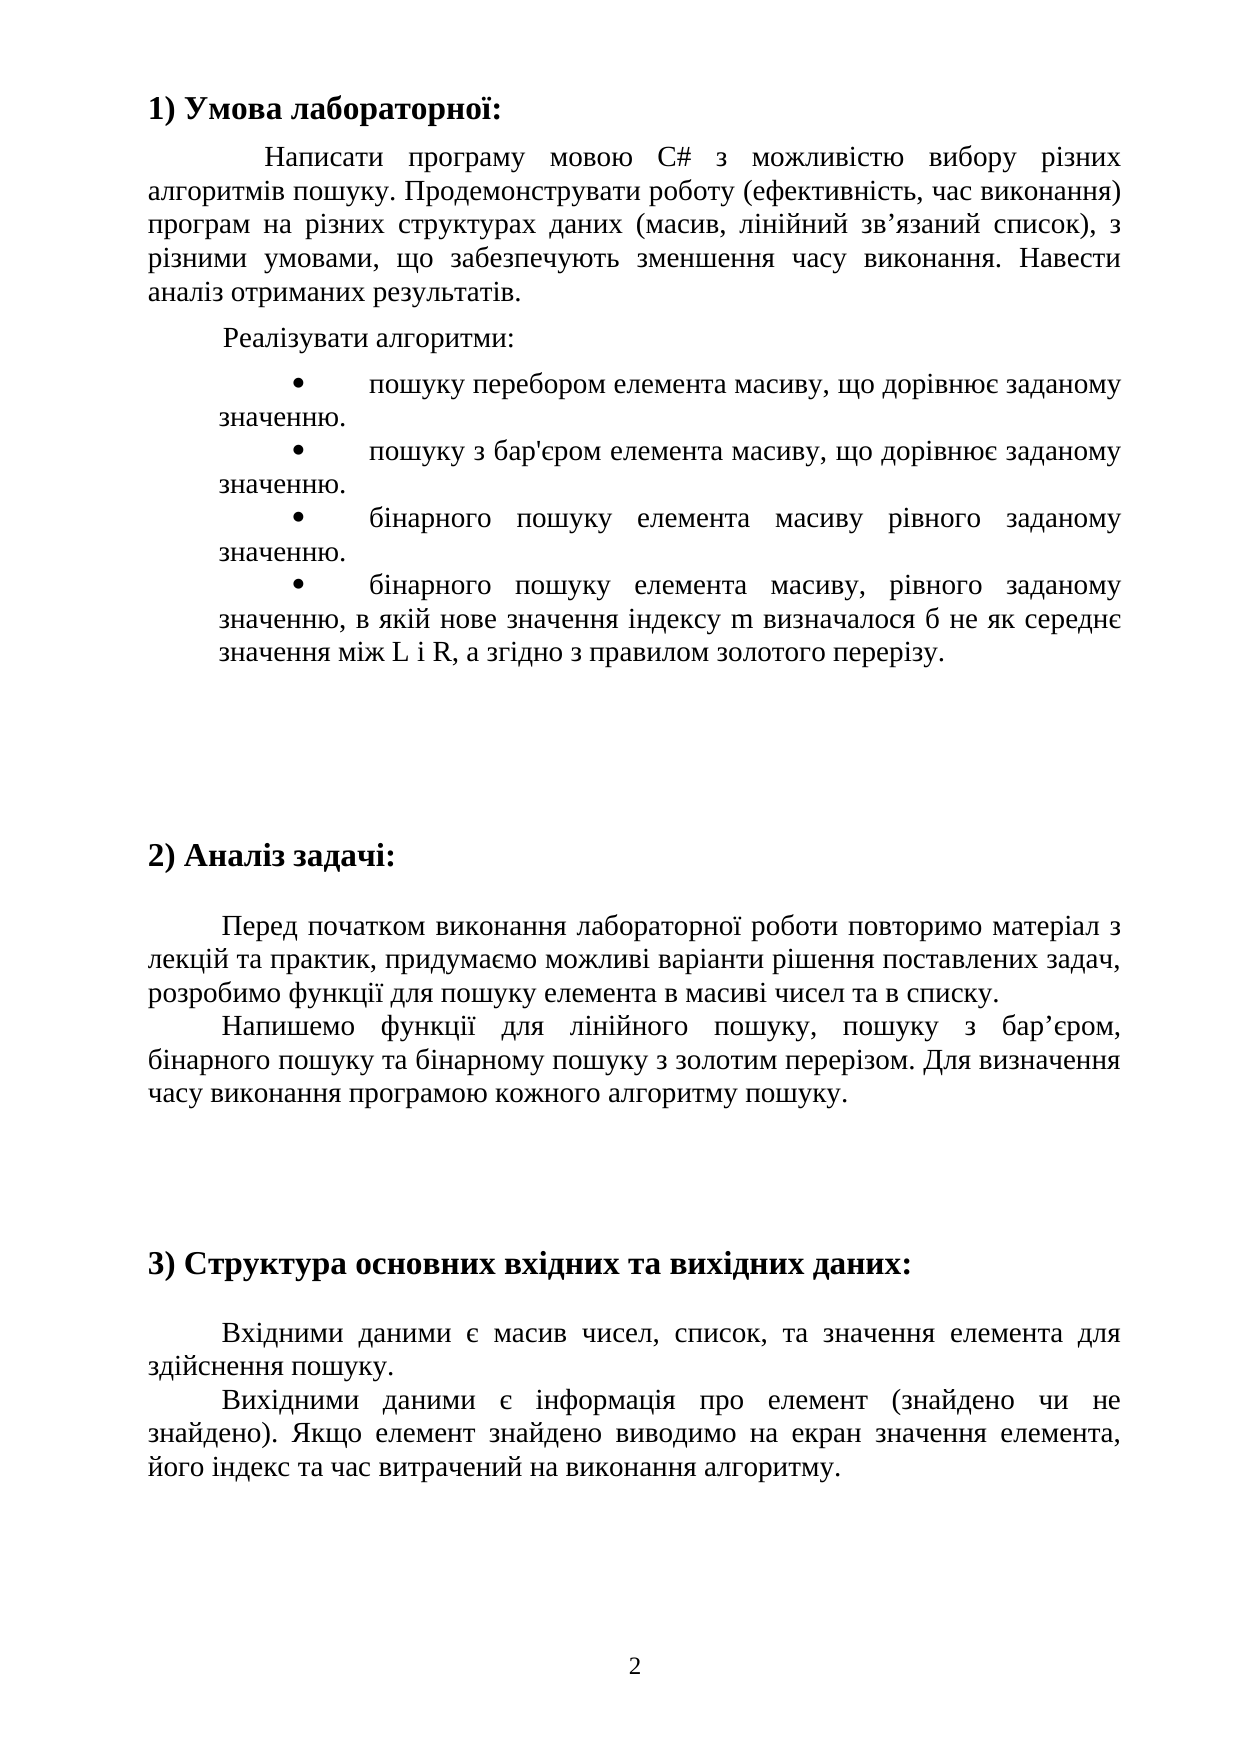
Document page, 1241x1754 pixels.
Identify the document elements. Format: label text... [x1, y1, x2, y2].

text Вхідними даними є масив чисел, список, та значення елемента для здійснення пошуку. [148, 1315, 1122, 1382]
text Реалізувати алгоритми: [148, 320, 1122, 353]
text 2) Аналіз задачі: [148, 836, 1122, 874]
text 1) Умова лабораторної: [148, 89, 1122, 127]
list пошуку перебором елемента масиву, що дорівнює заданому значенню. [218, 366, 1122, 433]
text Вихідними даними є інформація про елемент (знайдено чи не знайдено). Якщо елемент знайдено виводимо на екран значення елемента, його індекс та час витрачений на виконання алгоритму. [148, 1382, 1122, 1483]
list бінарного пошуку елемента масиву, рівного заданому значенню, в якій нове значення індексу m визначалося б не як середнє значення між L і R, а згідно з правилом золотого перерізу. [218, 567, 1122, 668]
text Напишемо функції для лінійного пошуку, пошуку з бар’єром, бінарного пошуку та бінарному пошуку з золотим перерізом. Для визначення часу виконання програмою кожного алгоритму пошуку. [148, 1008, 1122, 1109]
list бінарного пошуку елемента масиву рівного заданому значенню. [218, 500, 1122, 567]
text Написати програму мовою C# з можливістю вибору різних алгоритмів пошуку. Продемонструвати роботу (ефективність, час виконання) програм на різних структурах даних (масив, лінійний зв’язаний список), з різними умовами, що забезпечують зменшення часу виконання. Навести аналіз отриманих результатів. [148, 139, 1122, 307]
list пошуку з бар'єром елемента масиву, що дорівнює заданому значенню. [218, 433, 1122, 500]
text Перед початком виконання лабораторної роботи повторимо матеріал з лекцій та практик, придумаємо можливі варіанти рішення поставлених задач, розробимо функції для пошуку елемента в масиві чисел та в списку. [148, 908, 1122, 1008]
text 3) Структура основних вхідних та вихідних даних: [148, 1243, 1122, 1281]
